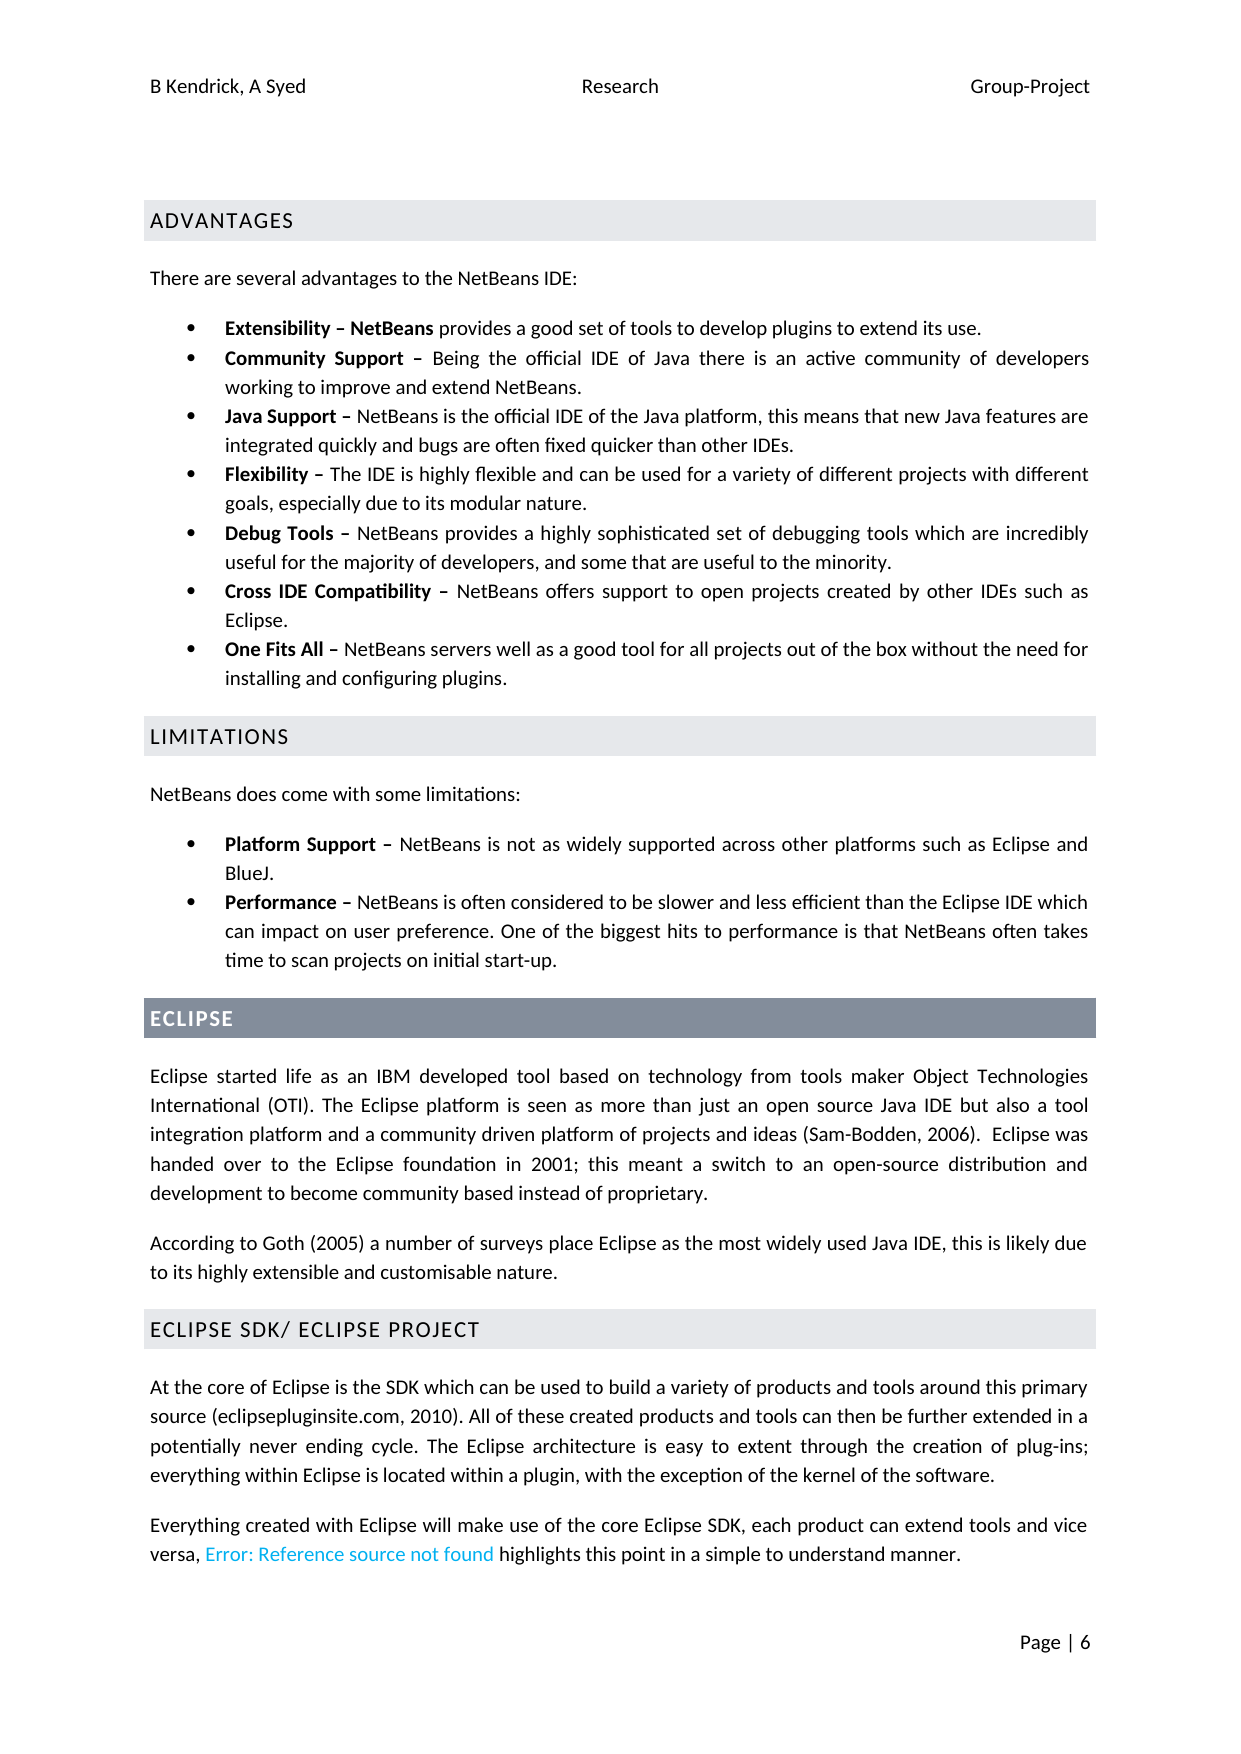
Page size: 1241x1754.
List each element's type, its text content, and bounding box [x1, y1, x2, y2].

list Debug Tools – NetBeans provides a highly sophisticated set of debugging tools which are incredibly useful for the majority of developers, and some that are useful to the minority. [187, 520, 1090, 574]
list Community Support – Being the official IDE of Java there is an active community of developers working to improve and extend NetBeans. [187, 345, 1090, 399]
subtitle Eclipse SDK/ Eclipse Project [150, 1315, 1090, 1343]
subtitle Limitations [150, 722, 1090, 750]
text According to Goth (2005) a number of surveys place Eclipse as the most widely used Java IDE, this is likely due to its highly extensible and customisable nature. [150, 1230, 1090, 1284]
list One Fits All – NetBeans servers well as a good tool for all projects out of the box without the need for installing and configuring plugins. [187, 636, 1090, 691]
subtitle Eclipse [150, 1004, 1090, 1032]
text Eclipse started life as an IBM developed tool based on technology from tools maker Object Technologies International (OTI). The Eclipse platform is seen as more than just an open source Java IDE but also a tool integration platform and a community driven platform of projects and ideas (Sam-Bodden, 2006). Eclipse was handed over to the Eclipse foundation in 2001; this meant a switch to an open-source distribution and development to become community based instead of proprietary. [150, 1063, 1090, 1205]
list Performance – NetBeans is often considered to be slower and less efficient than the Eclipse IDE which can impact on user preference. One of the biggest hits to performance is that NetBeans often takes time to scan projects on initial start-up. [187, 889, 1090, 973]
list Flexibility – The IDE is highly flexible and can be used for a variety of different projects with different goals, especially due to its modular nature. [187, 461, 1090, 516]
text There are several advantages to the NetBeans IDE: [150, 266, 1090, 291]
list Platform Support – NetBeans is not as widely supported across other platforms such as Eclipse and BlueJ. [187, 831, 1090, 886]
text NetBeans does come with some limitations: [150, 781, 1090, 806]
text At the core of Eclipse is the SDK which can be used to build a variety of products and tools around this primary source (eclipsepluginsite.com, 2010). All of these created products and tools can then be further extended in a potentially never ending cycle. The Eclipse architecture is easy to extent through the creation of plug-ins; everything within Eclipse is located within a plugin, with the exception of the kernel of the software. [150, 1374, 1090, 1487]
subtitle Advantages [150, 206, 1090, 234]
list Java Support – NetBeans is the official IDE of the Java platform, this means that new Java features are integrated quickly and bugs are often fixed quicker than other IDEs. [187, 403, 1090, 458]
list Cross IDE Compatibility – NetBeans offers support to open projects created by other IDEs such as Eclipse. [187, 578, 1090, 633]
list Extensibility – NetBeans provides a good set of tools to develop plugins to extend its use. [187, 316, 1090, 341]
